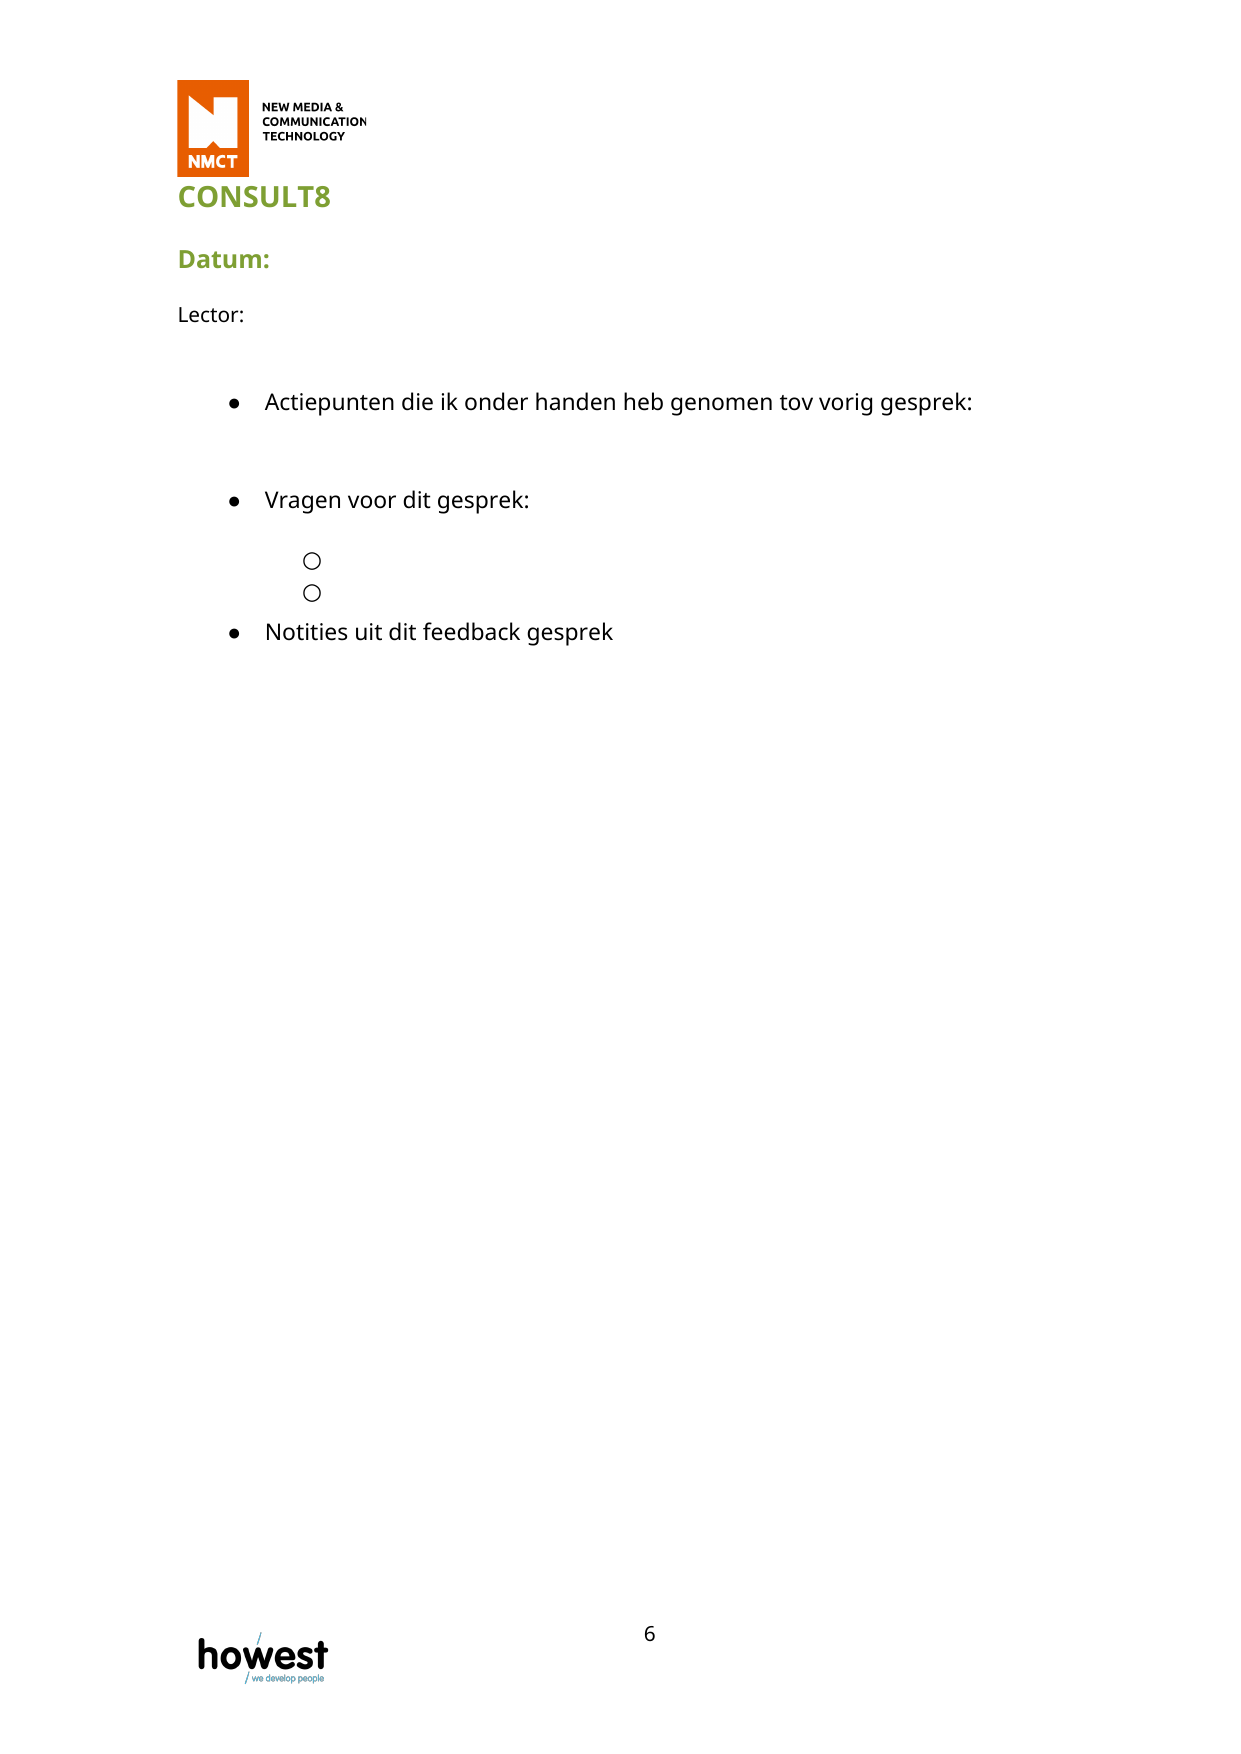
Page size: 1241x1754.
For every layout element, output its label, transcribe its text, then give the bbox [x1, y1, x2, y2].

subtitle Datum: [177, 241, 1122, 275]
list Actiepunten die ik onder handen heb genomen tov vorig gesprek: [227, 386, 1122, 417]
list Notities uit dit feedback gesprek [227, 616, 1122, 647]
text Lector: [177, 300, 1122, 329]
picture [177, 80, 367, 177]
list Vragen voor dit gesprek: [227, 484, 1122, 515]
text ○ [302, 575, 1122, 606]
subtitle CONSULT8 [177, 177, 1122, 216]
picture [177, 1617, 345, 1703]
text ○ [302, 543, 1122, 575]
